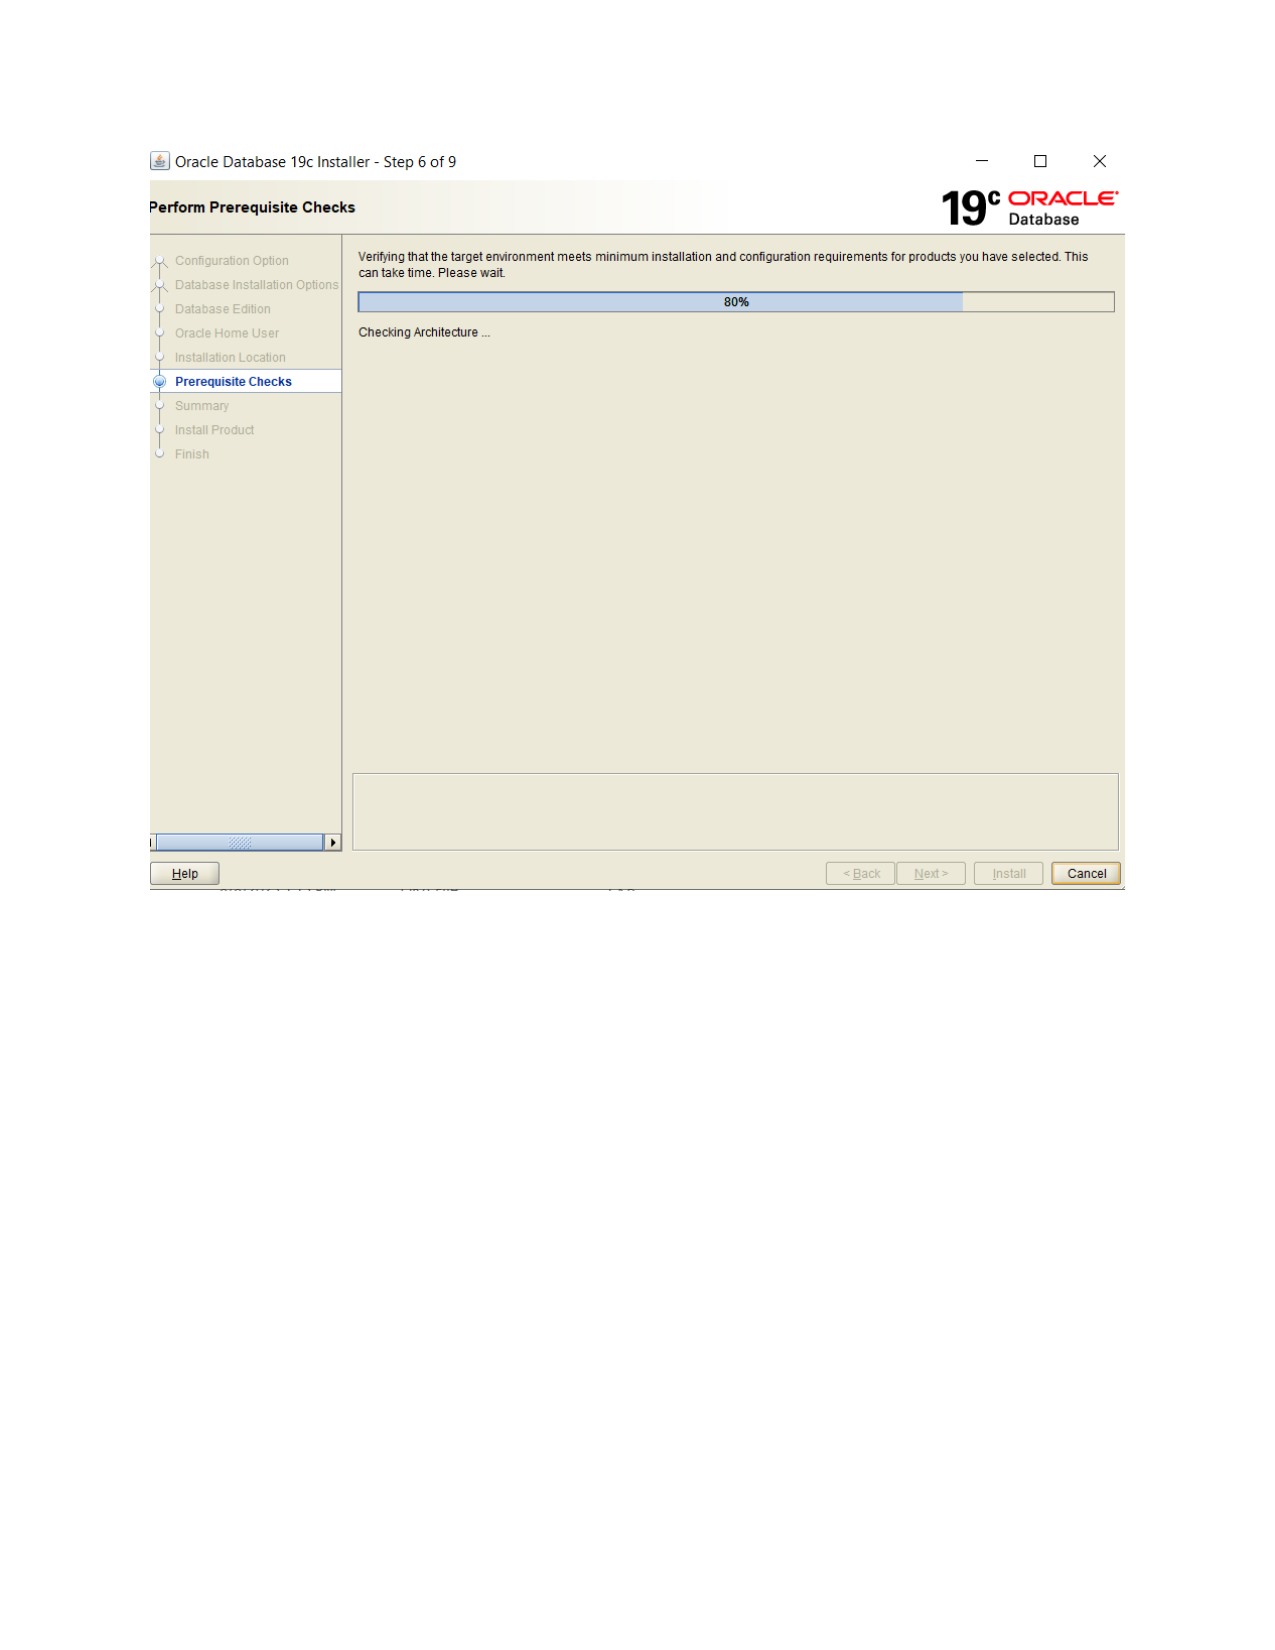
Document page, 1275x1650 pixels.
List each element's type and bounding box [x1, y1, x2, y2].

picture [150, 150, 1125, 891]
